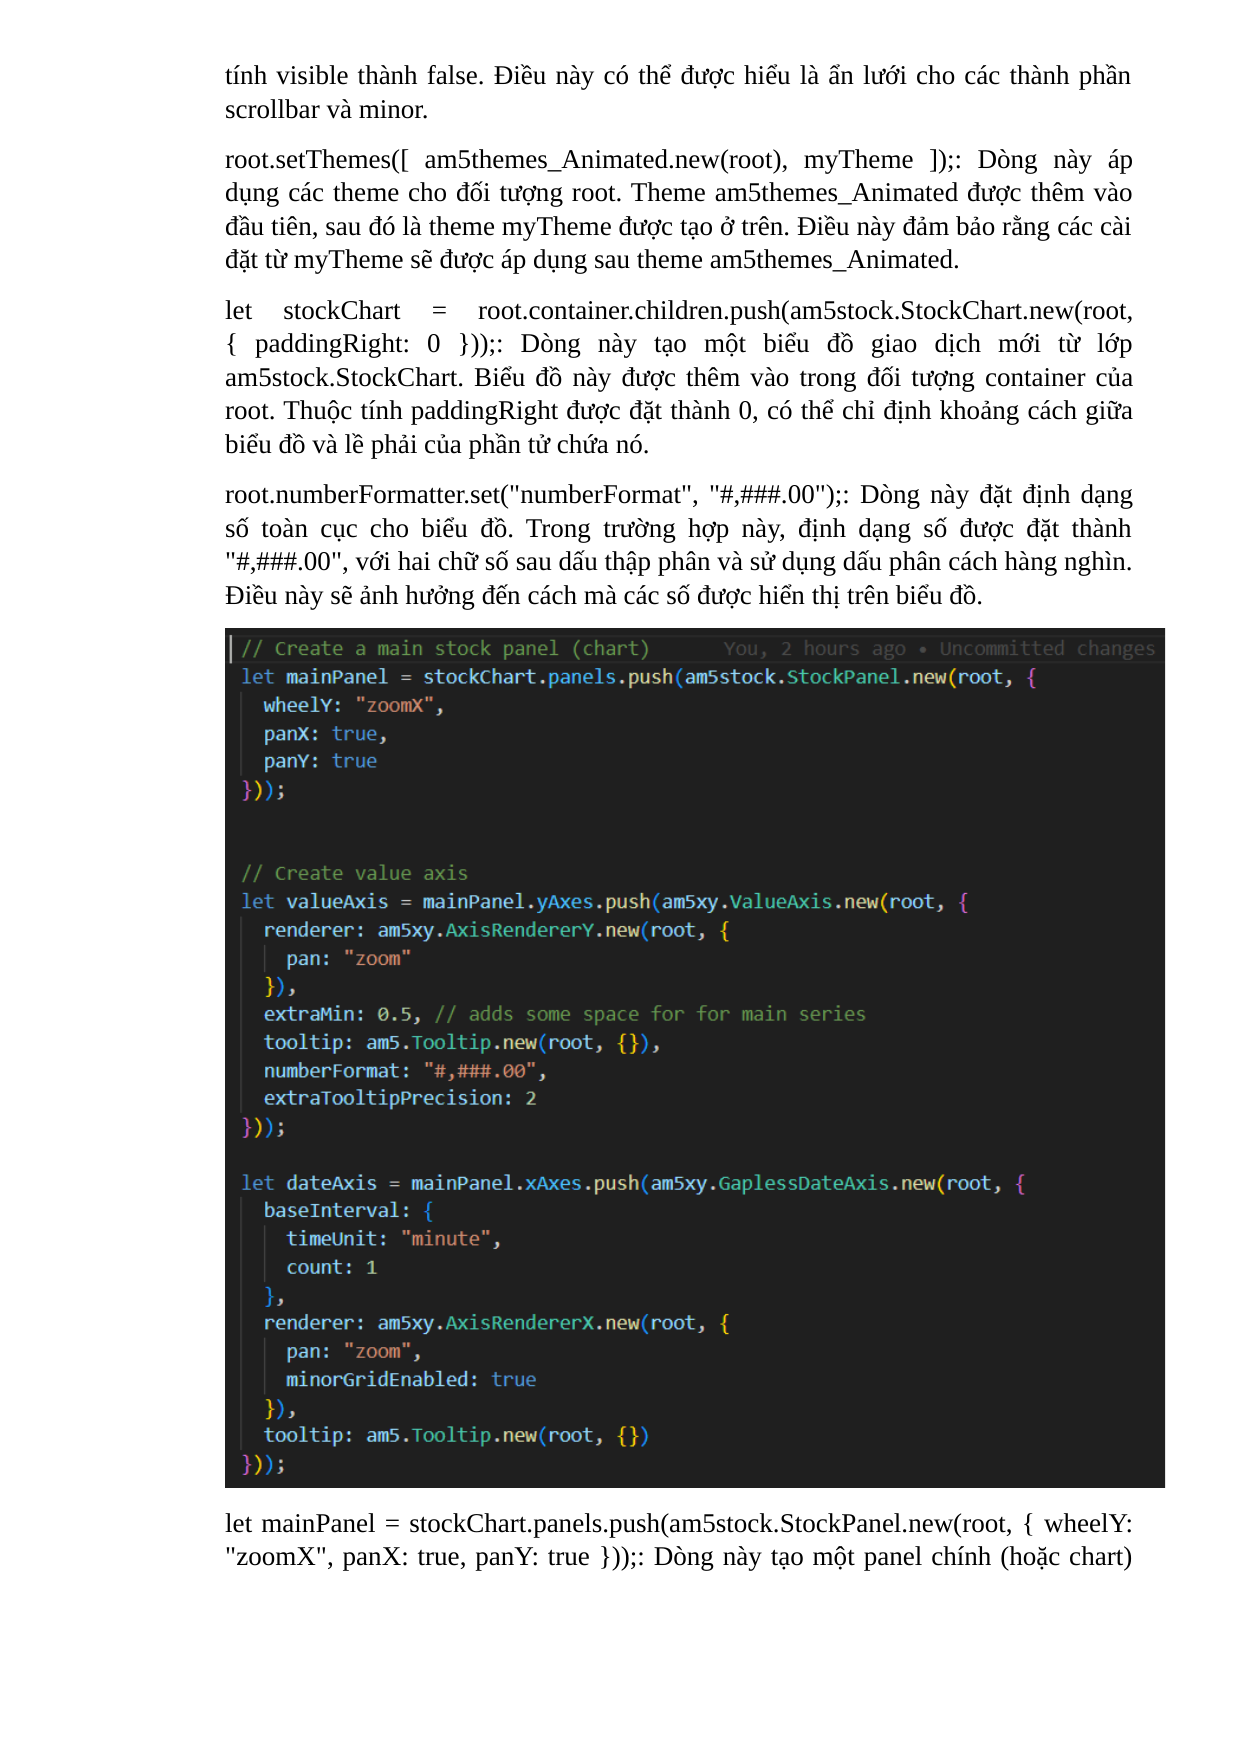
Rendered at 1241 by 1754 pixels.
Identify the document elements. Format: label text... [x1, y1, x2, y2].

text root.numberFormatter.set("numberFormat", "#,###.00");: Dòng này đặt định dạng số toàn cục cho biểu đồ. Trong trường hợp này, định dạng số được đặt thành "#,###.00", với hai chữ số sau dấu thập phân và sử dụng dấu phân cách hàng nghìn. Điều này sẽ ảnh hưởng đến cách mà các số được hiển thị trên biểu đồ. [225, 478, 1134, 610]
text root.setThemes([ am5themes_Animated.new(root), myTheme ]);: Dòng này áp dụng các theme cho đối tượng root. Theme am5themes_Animated được thêm vào đầu tiên, sau đó là theme myTheme được tạo ở trên. Điều này đảm bảo rằng các cài đặt từ myTheme sẽ được áp dụng sau theme am5themes_Animated. [225, 143, 1134, 275]
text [225, 1507, 1134, 1572]
text let stockChart = root.container.children.push(am5stock.StockChart.new(root, { paddingRight: 0 }));: Dòng này tạo một biểu đồ giao dịch mới từ lớp am5stock.StockChart. Biểu đồ này được thêm vào trong đối tượng container của root. Thuộc tính paddingRight được đặt thành 0, có thể chỉ định khoảng cách giữa biểu đồ và lề phải của phần tử chứa nó. [225, 294, 1134, 459]
picture [225, 628, 1166, 1488]
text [225, 59, 1134, 124]
